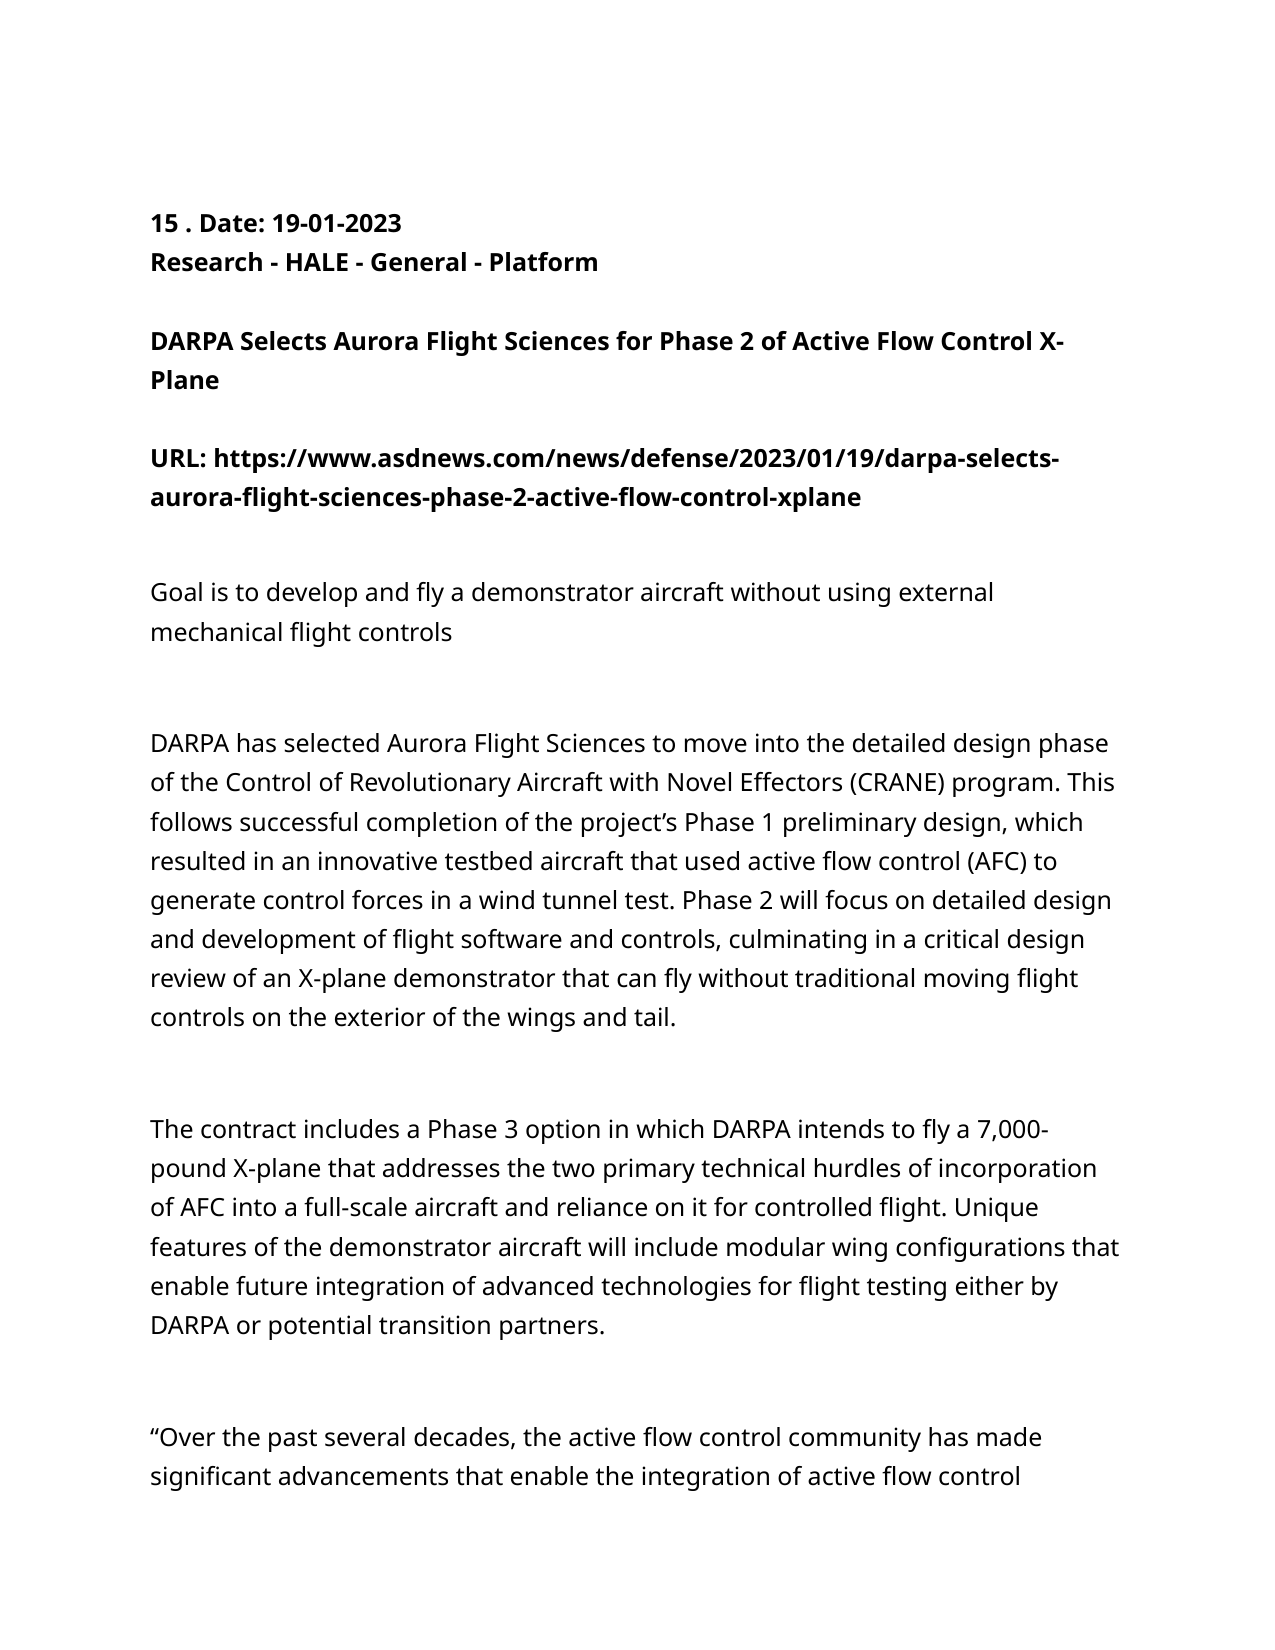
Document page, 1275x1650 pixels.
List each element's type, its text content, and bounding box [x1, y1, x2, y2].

text 15 . Date: 19-01-2023 Research - HALE - General - Platform DARPA Selects Aurora Flight Sciences for Phase 2 of Active Flow Control X-Plane URL: https://www.asdnews.com/news/defense/2023/01/19/darpa-selects-aurora-flight-sciences-phase-2-active-flow-control-xplane [150, 206, 1125, 553]
text The contract includes a Phase 3 option in which DARPA intends to fly a 7,000-pound X-plane that addresses the two primary technical hurdles of incorporation of AFC into a full-scale aircraft and reliance on it for controlled flight. Unique features of the demonstrator aircraft will include modular wing configurations that enable future integration of advanced technologies for flight testing either by DARPA or potential transition partners. [150, 1112, 1125, 1342]
text Goal is to develop and fly a demonstrator aircraft without using external mechanical flight controls [150, 575, 1125, 648]
text DARPA has selected Aurora Flight Sciences to move into the detailed design phase of the Control of Revolutionary Aircraft with Novel Effectors (CRANE) program. This follows successful completion of the project’s Phase 1 preliminary design, which resulted in an innovative testbed aircraft that used active flow control (AFC) to generate control forces in a wind tunnel test. Phase 2 will focus on detailed design and development of flight software and controls, culminating in a critical design review of an X-plane demonstrator that can fly without traditional moving flight controls on the exterior of the wings and tail. [150, 726, 1125, 1034]
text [150, 1419, 1125, 1492]
